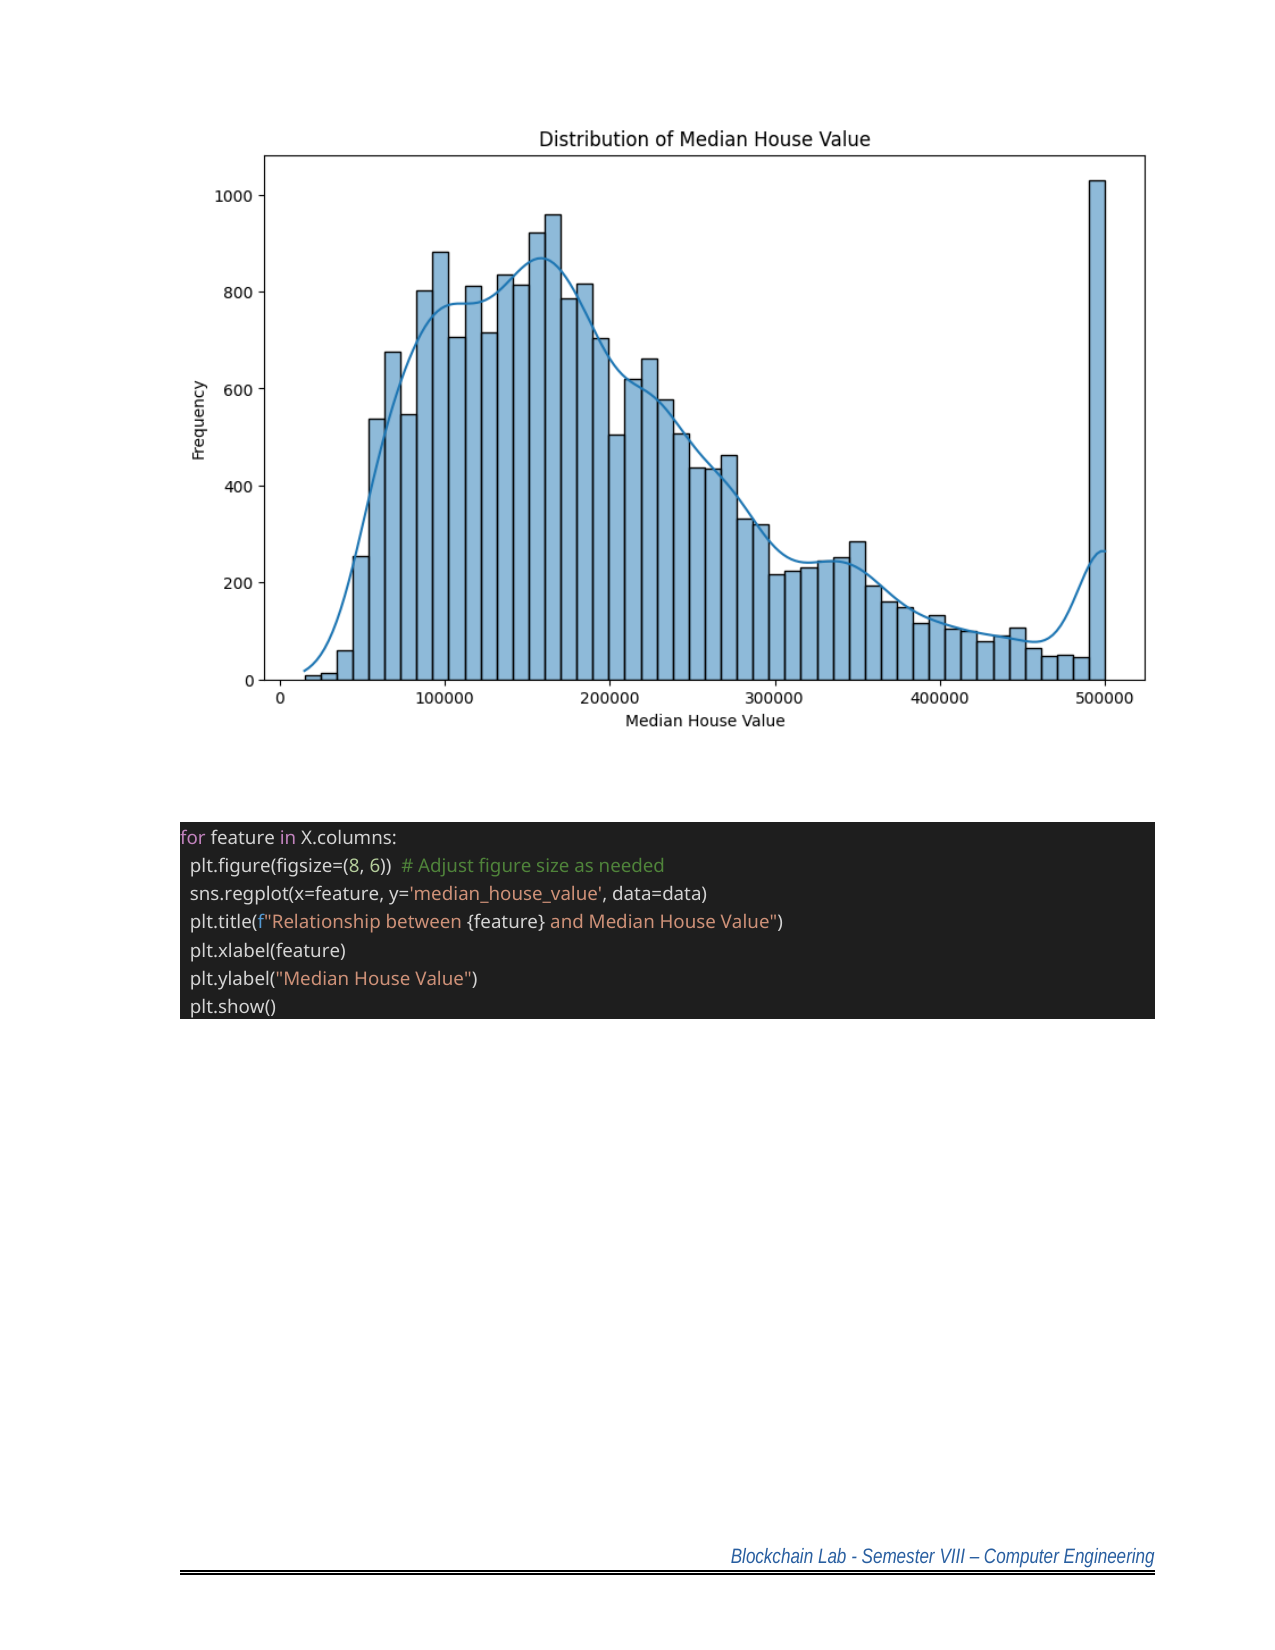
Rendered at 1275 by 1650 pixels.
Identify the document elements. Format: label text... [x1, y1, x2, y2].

text plt.title(f"Relationship between {feature} and Median House Value") [180, 906, 1155, 934]
text plt.figure(figsize=(8, 6)) # Adjust figure size as needed [180, 850, 1155, 878]
text sns.regplot(x=feature, y='median_house_value', data=data) [180, 878, 1155, 906]
text plt.show() [180, 991, 1155, 1019]
text plt.xlabel(feature) [180, 934, 1155, 962]
picture [180, 120, 1155, 740]
text for feature in X.columns: [180, 822, 1155, 850]
text plt.ylabel("Median House Value") [180, 962, 1155, 991]
